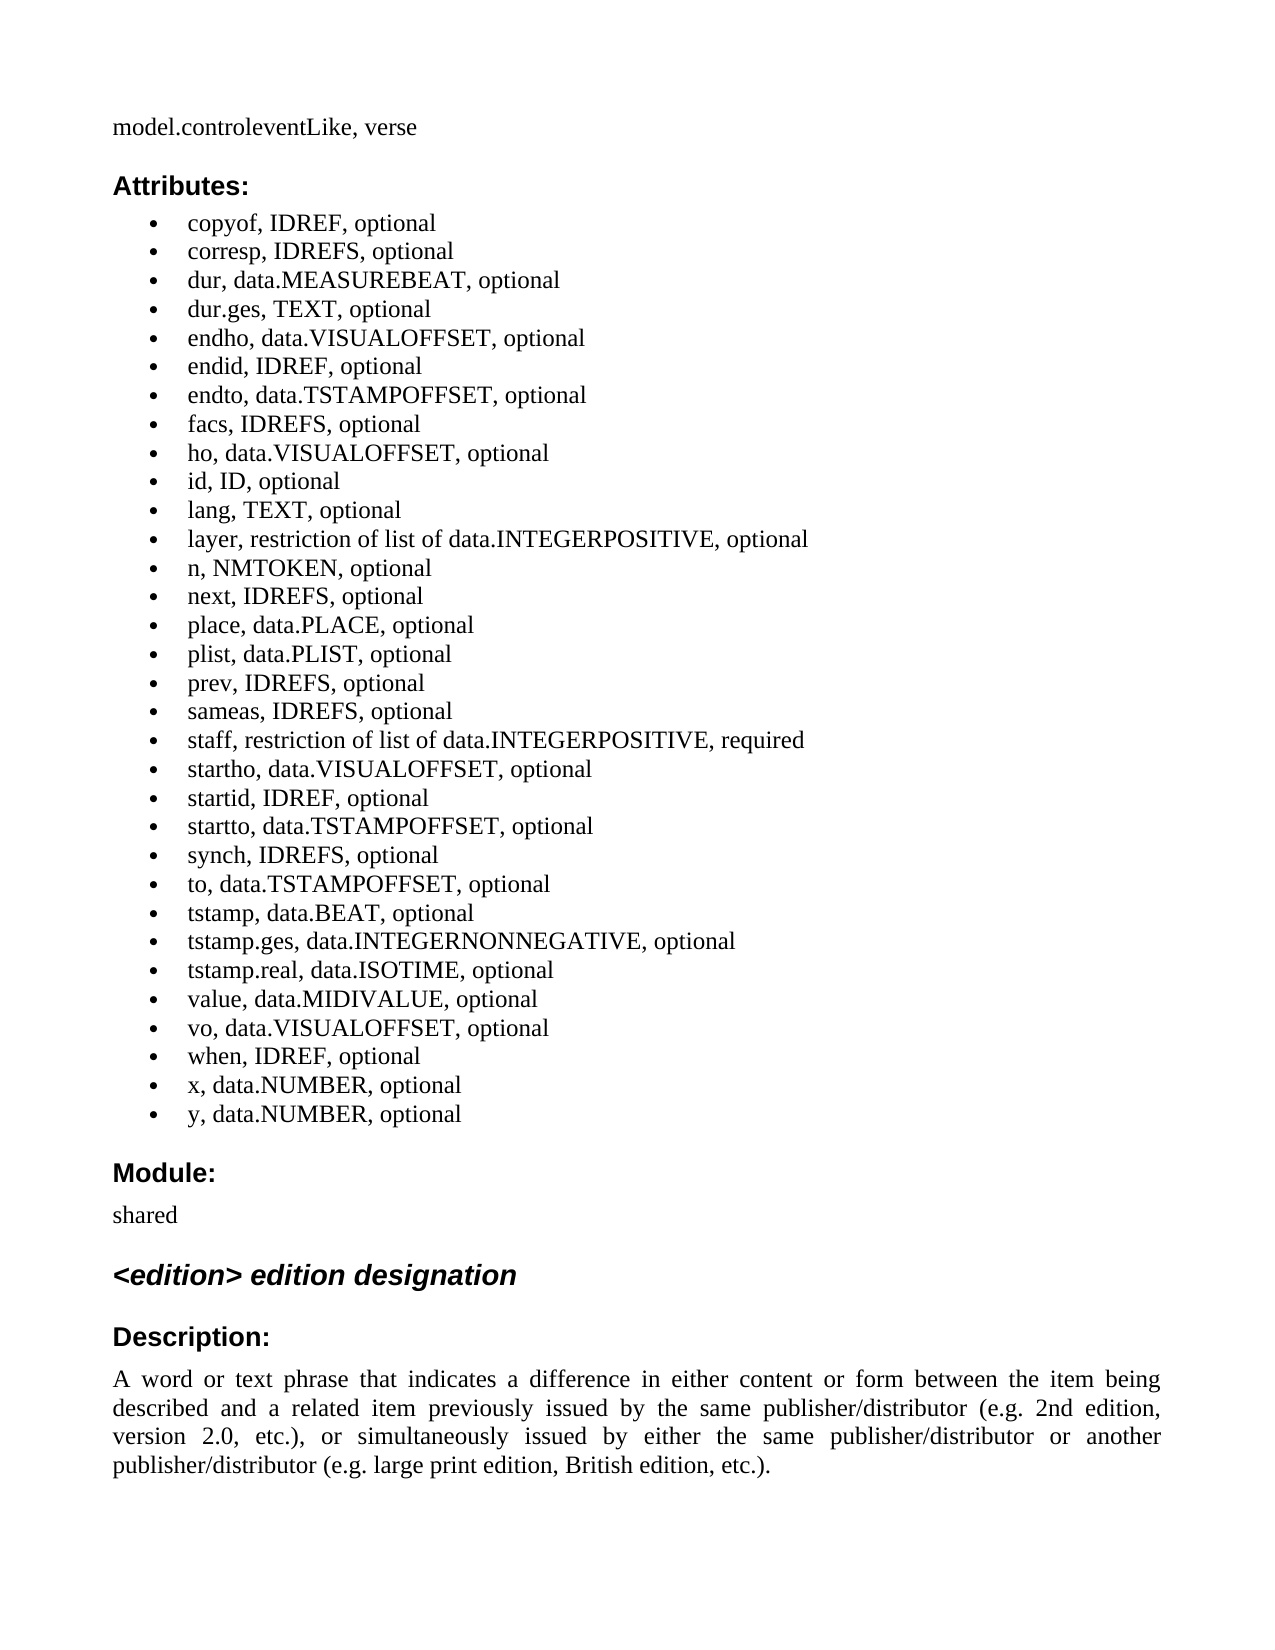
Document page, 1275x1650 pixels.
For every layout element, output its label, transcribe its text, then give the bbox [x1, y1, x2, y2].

list corresp, IDREFS, optional [150, 236, 1162, 265]
list sameas, IDREFS, optional [150, 696, 1162, 725]
list tstamp.ges, data.INTEGERNONNEGATIVE, optional [150, 926, 1162, 955]
list layer, restriction of list of data.INTEGERPOSITIVE, optional [150, 524, 1162, 553]
list vo, data.VISUALOFFSET, optional [150, 1013, 1162, 1041]
list startto, data.TSTAMPOFFSET, optional [150, 811, 1162, 840]
list plist, data.PLIST, optional [150, 639, 1162, 668]
text model.controleventLike, verse [112, 112, 1162, 141]
text shared [112, 1200, 1162, 1229]
list dur.ges, TEXT, optional [150, 294, 1162, 323]
list lang, TEXT, optional [150, 495, 1162, 524]
list x, data.NUMBER, optional [150, 1070, 1162, 1099]
text Module: [112, 1157, 1162, 1188]
list value, data.MIDIVALUE, optional [150, 984, 1162, 1013]
list staff, restriction of list of data.INTEGERPOSITIVE, required [150, 725, 1162, 754]
list prev, IDREFS, optional [150, 668, 1162, 696]
list to, data.TSTAMPOFFSET, optional [150, 869, 1162, 898]
text <edition> edition designation [112, 1258, 1162, 1292]
text A word or text phrase that indicates a difference in either content or form between the item being described and a related item previously issued by the same publisher/distributor (e.g. 2nd edition, version 2.0, etc.), or simultaneously issued by either the same publisher/distributor or another publisher/distributor (e.g. large print edition, British edition, etc.). [112, 1364, 1162, 1479]
list dur, data.MEASUREBEAT, optional [150, 265, 1162, 294]
list n, NMTOKEN, optional [150, 553, 1162, 581]
text Description: [112, 1321, 1162, 1352]
list next, IDREFS, optional [150, 581, 1162, 610]
text Attributes: [112, 170, 1162, 202]
list tstamp, data.BEAT, optional [150, 898, 1162, 926]
list copyof, IDREF, optional [150, 208, 1162, 236]
list endid, IDREF, optional [150, 351, 1162, 380]
list tstamp.real, data.ISOTIME, optional [150, 955, 1162, 984]
list startid, IDREF, optional [150, 783, 1162, 811]
list startho, data.VISUALOFFSET, optional [150, 754, 1162, 783]
list endho, data.VISUALOFFSET, optional [150, 323, 1162, 351]
list when, IDREF, optional [150, 1041, 1162, 1070]
list facs, IDREFS, optional [150, 409, 1162, 438]
list synch, IDREFS, optional [150, 840, 1162, 869]
list y, data.NUMBER, optional [150, 1099, 1162, 1128]
list id, ID, optional [150, 466, 1162, 495]
list ho, data.VISUALOFFSET, optional [150, 438, 1162, 466]
list place, data.PLACE, optional [150, 610, 1162, 639]
list endto, data.TSTAMPOFFSET, optional [150, 380, 1162, 409]
